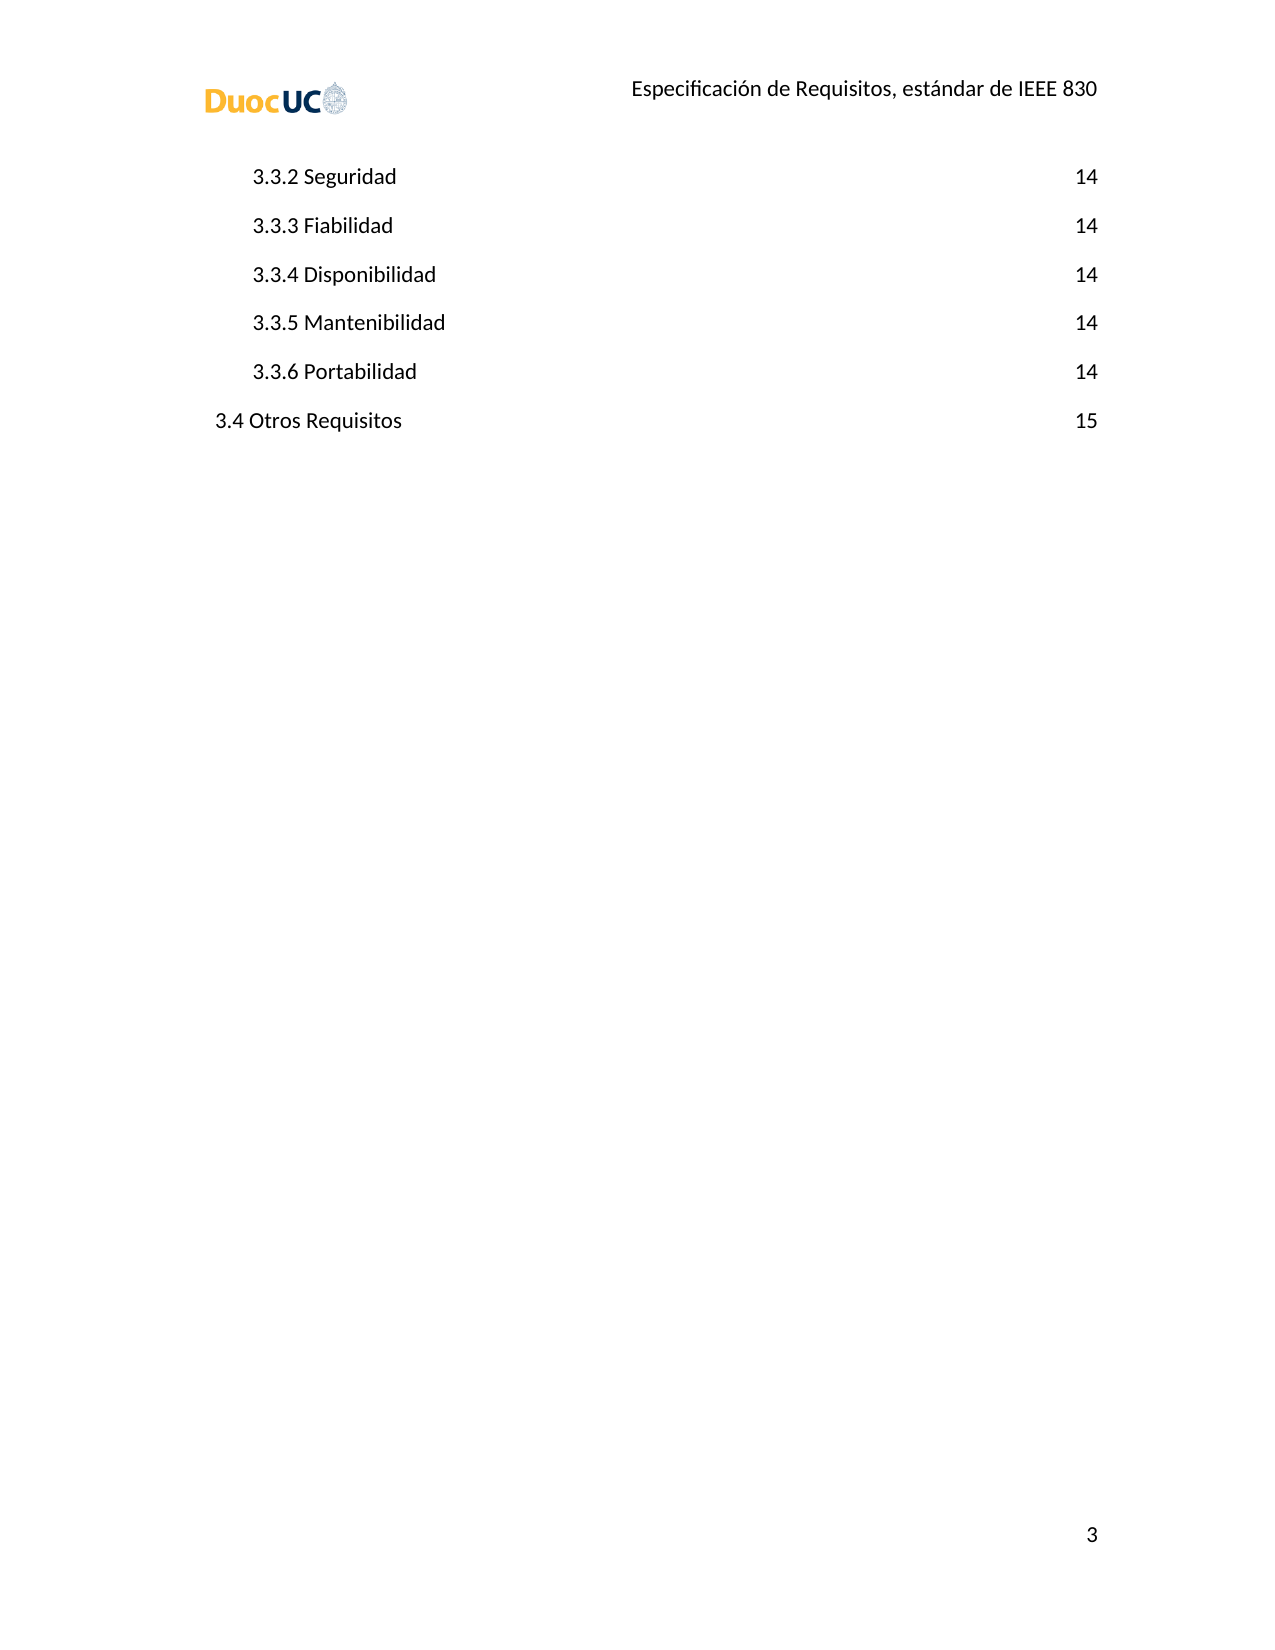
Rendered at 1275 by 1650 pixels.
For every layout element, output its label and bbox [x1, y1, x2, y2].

picture [198, 78, 352, 117]
